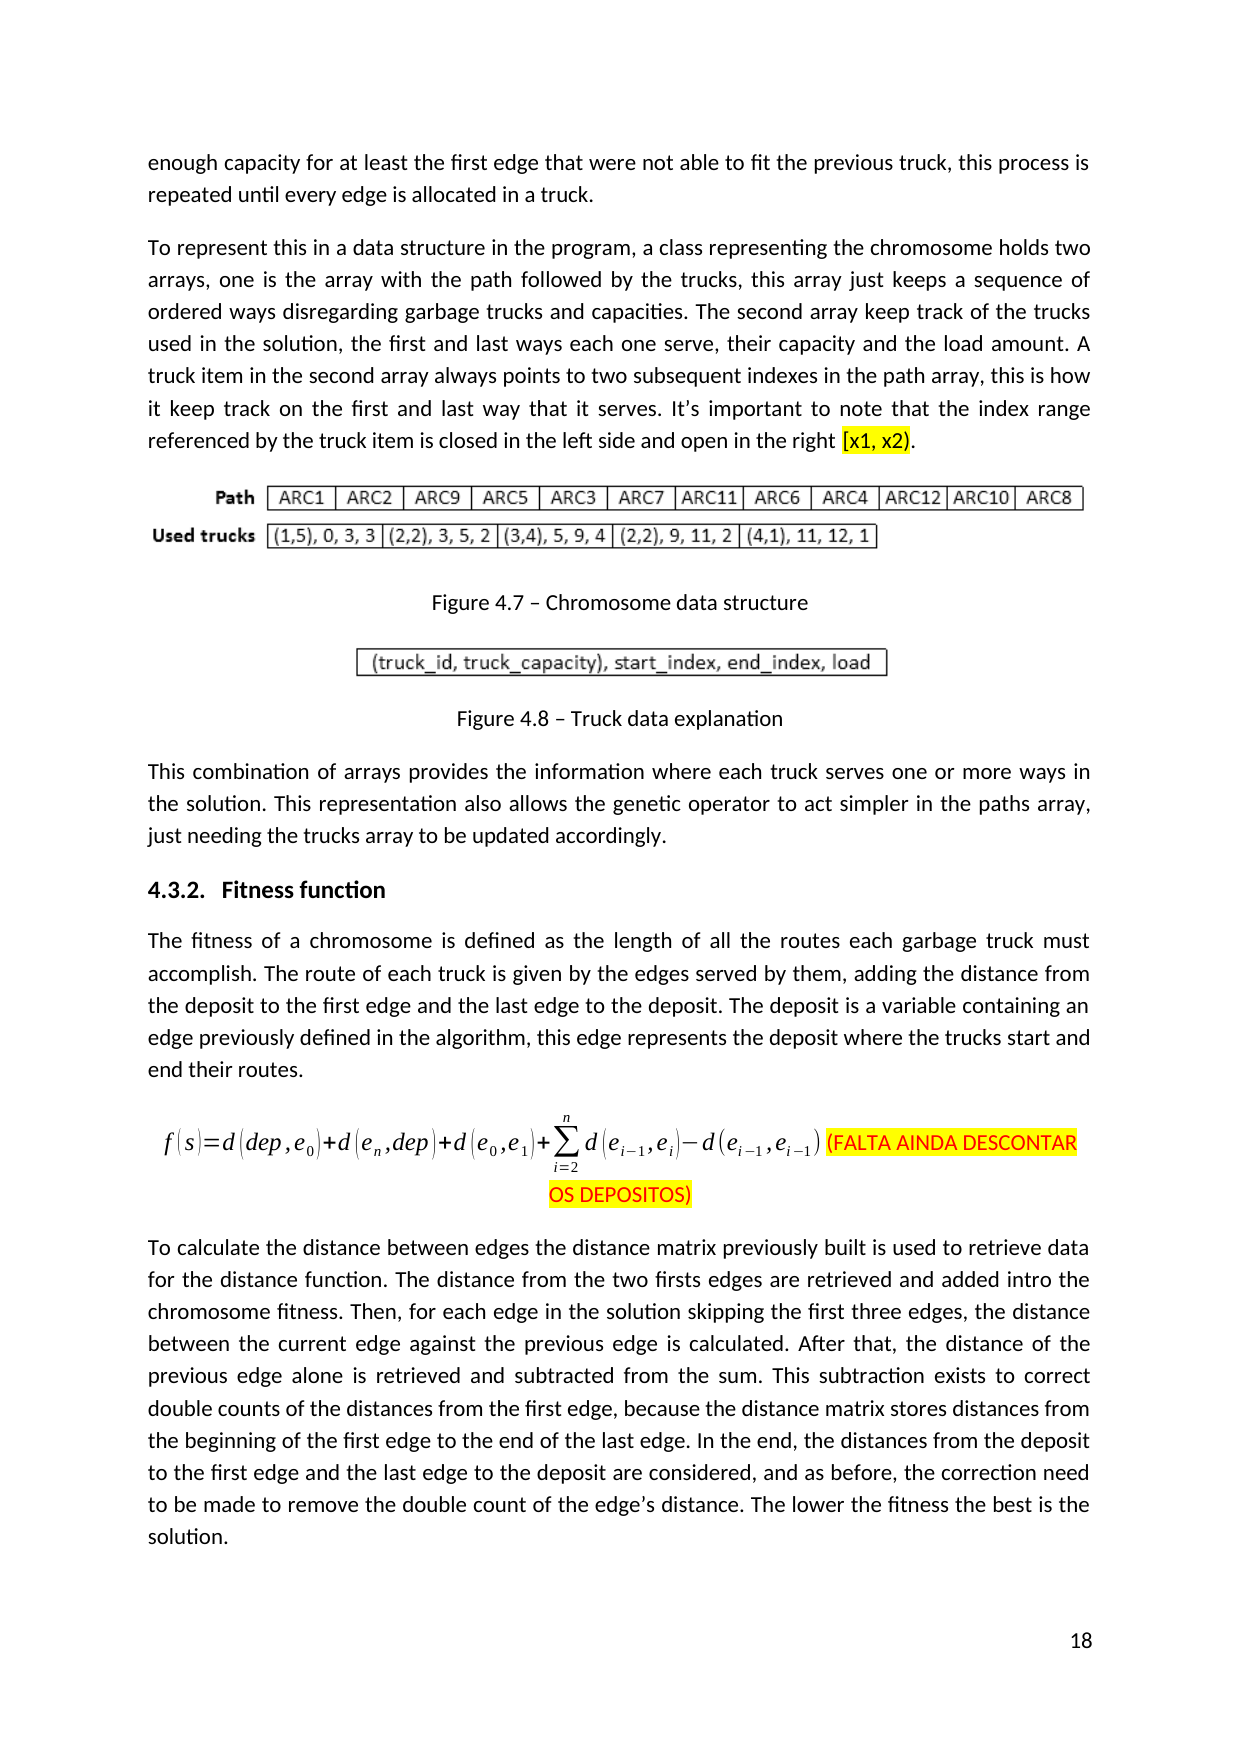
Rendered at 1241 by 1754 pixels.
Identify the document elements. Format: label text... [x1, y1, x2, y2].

text This combination of arrays provides the information where each truck serves one or more ways in the solution. This representation also allows the genetic operator to act simpler in the paths array, just needing the trucks array to be updated accordingly. [148, 757, 1092, 849]
picture [147, 479, 1093, 563]
subtitle Fitness function [148, 874, 1092, 905]
text To represent this in a data structure in the program, a class representing the chromosome holds two arrays, one is the array with the path followed by the trucks, this array just keeps a sequence of ordered ways disregarding garbage trucks and capacities. The second array keep track of the trucks used in the solution, the first and last ways each one serve, their capacity and the load amount. A truck item in the second array always points to two subsequent indexes in the path array, this is how it keep track on the first and last way that it serves. It’s important to note that the index range referenced by the truck item is closed in the left side and open in the right [x1, x2). [148, 233, 1092, 454]
text The fitness of a chromosome is defined as the length of all the routes each garbage truck must accomplish. The route of each truck is given by the edges served by them, adding the distance from the deposit to the first edge and the last edge to the deposit. The deposit is a variable containing an edge previously defined in the algorithm, this edge represents the deposit where the trucks start and end their routes. [148, 926, 1092, 1083]
picture [344, 640, 896, 686]
text (FALTA AINDA DESCONTAR OS DEPOSITOS) [148, 1108, 1092, 1208]
